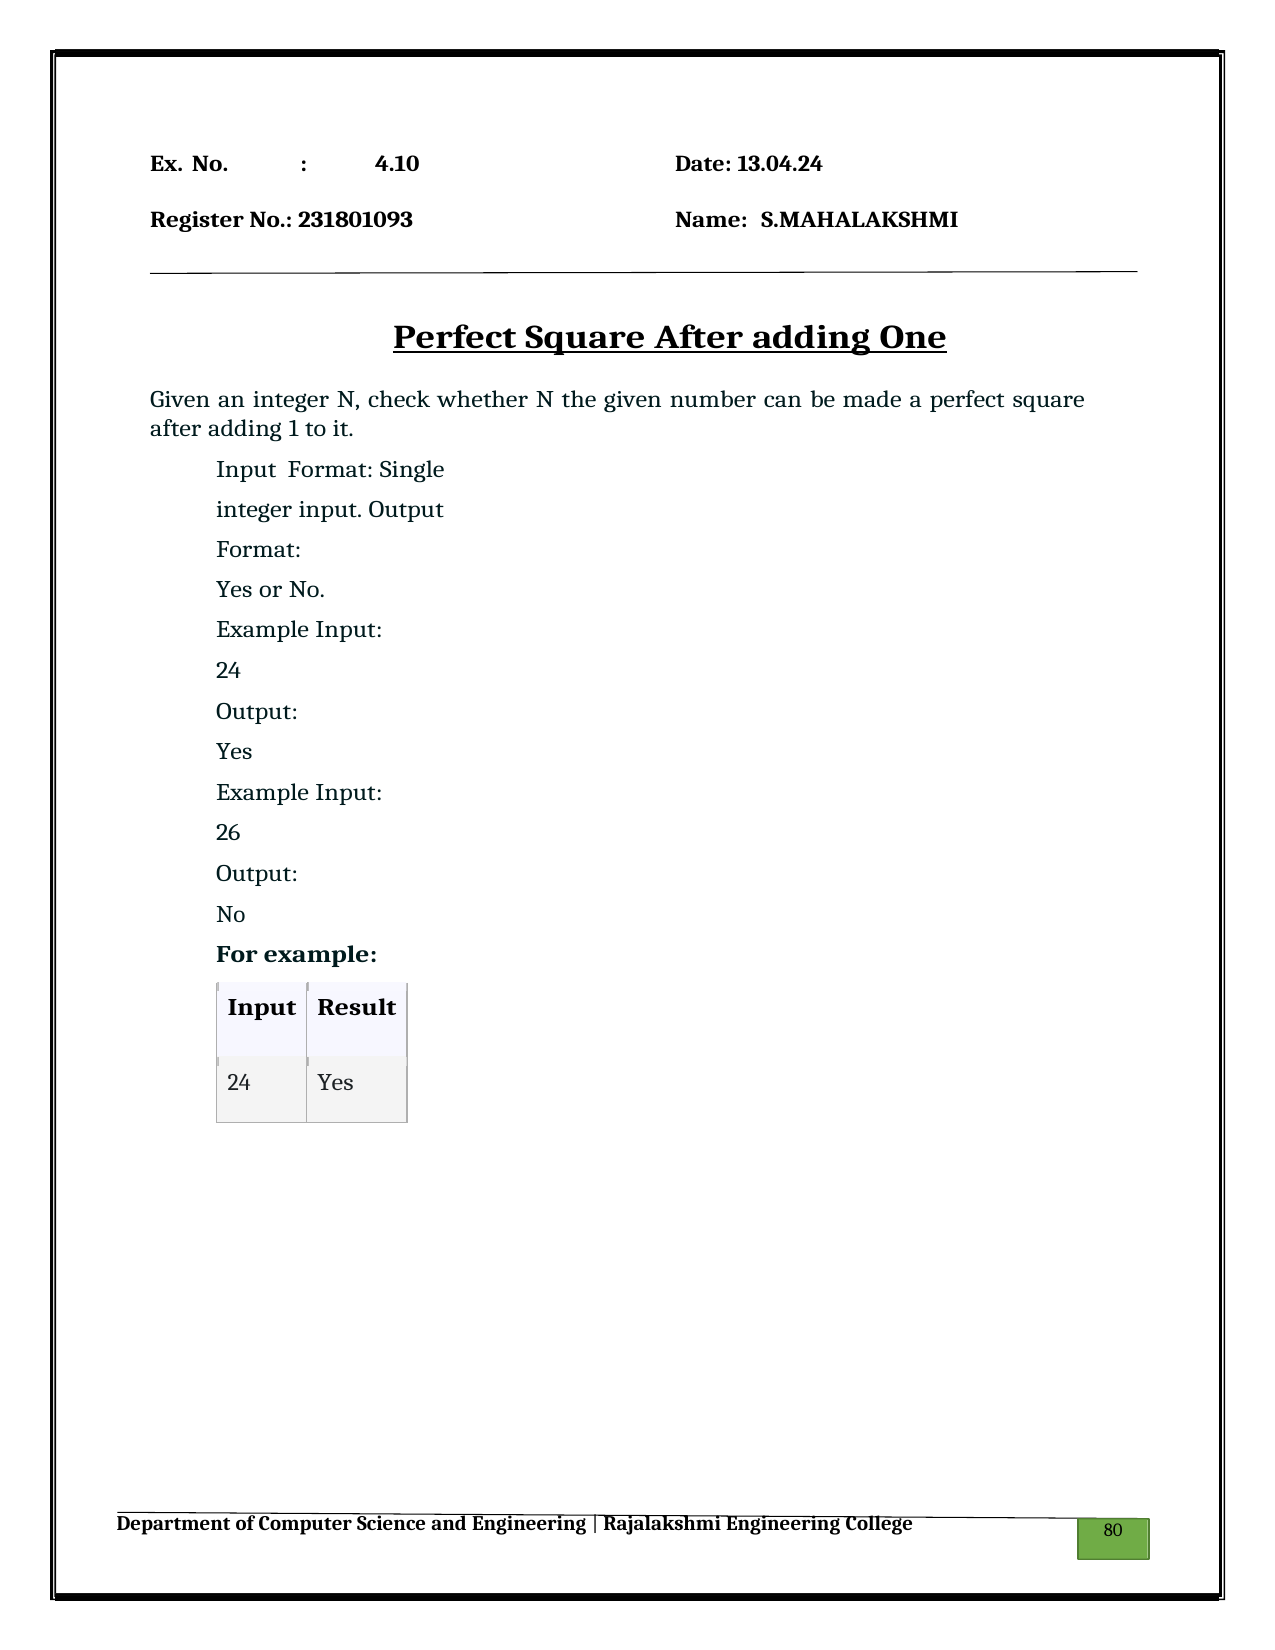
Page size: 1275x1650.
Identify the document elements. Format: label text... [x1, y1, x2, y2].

picture [56, 1595, 1218, 1600]
text Register No.: 231801093 Name: S.MAHALAKSHMI [150, 206, 1135, 233]
picture [217, 1057, 407, 1066]
text Yes [216, 738, 1135, 766]
text Input Format: Single integer input. Output Format: [216, 455, 444, 563]
text Given an integer N, check whether N the given number can be made a perfect square after adding 1 to it. [150, 386, 1135, 442]
text No [216, 901, 1135, 928]
subtitle Perfect Square After adding One [312, 319, 1027, 357]
picture [217, 982, 407, 991]
table_header Result [307, 991, 406, 1056]
table_header Input [217, 991, 306, 1056]
text Output: [216, 697, 1135, 725]
text Example Input: 26 [216, 779, 390, 847]
text For example: [216, 941, 1135, 969]
picture [56, 51, 1218, 56]
table_cell 24 [217, 1066, 306, 1122]
text Ex. No. : 4.10 Date: 13.04.24 [150, 151, 1135, 177]
text Yes or No. Example Input: 24 [216, 576, 390, 684]
table_cell Yes [307, 1066, 406, 1122]
text Output: [216, 859, 1135, 887]
